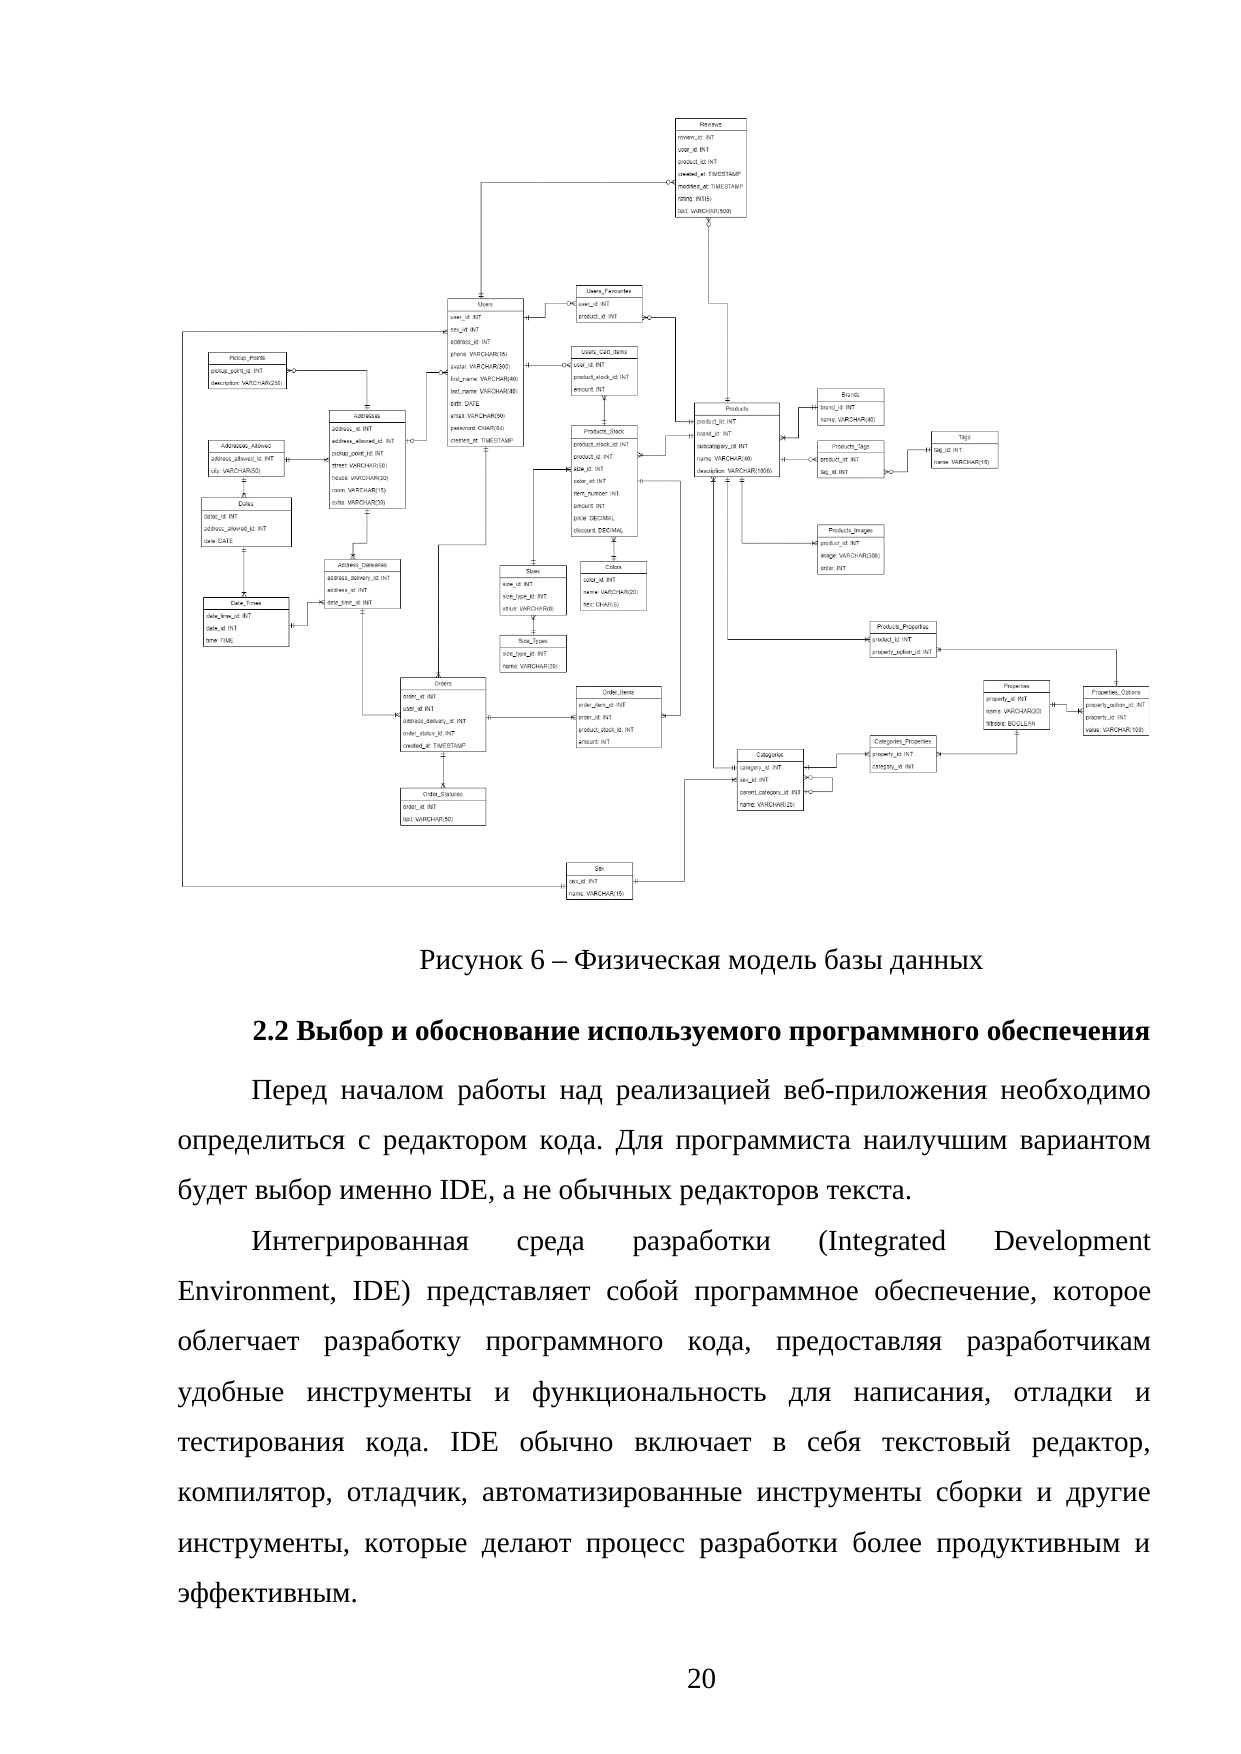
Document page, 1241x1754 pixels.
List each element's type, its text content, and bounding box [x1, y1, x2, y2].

text Перед началом работы над реализацией веб-приложения необходимо определиться с редактором кода. Для программиста наилучшим вариантом будет выбор именно IDE, а не обычных редакторов текста. [177, 1072, 1152, 1206]
subtitle 2.2 Выбор и обоснование используемого программного обеспечения [177, 1013, 1152, 1047]
text Рисунок 6 – Физическая модель базы данных [295, 942, 1033, 976]
picture [177, 118, 1150, 901]
text Интегрированная среда разработки (Integrated Development Environment, IDE) представляет собой программное обеспечение, которое облегчает разработку программного кода, предоставляя разработчикам удобные инструменты и функциональность для написания, отладки и тестирования кода. IDE обычно включает в себя текстовый редактор, компилятор, отладчик, автоматизированные инструменты сборки и другие инструменты, которые делают процесс разработки более продуктивным и эффективным. [177, 1223, 1152, 1608]
